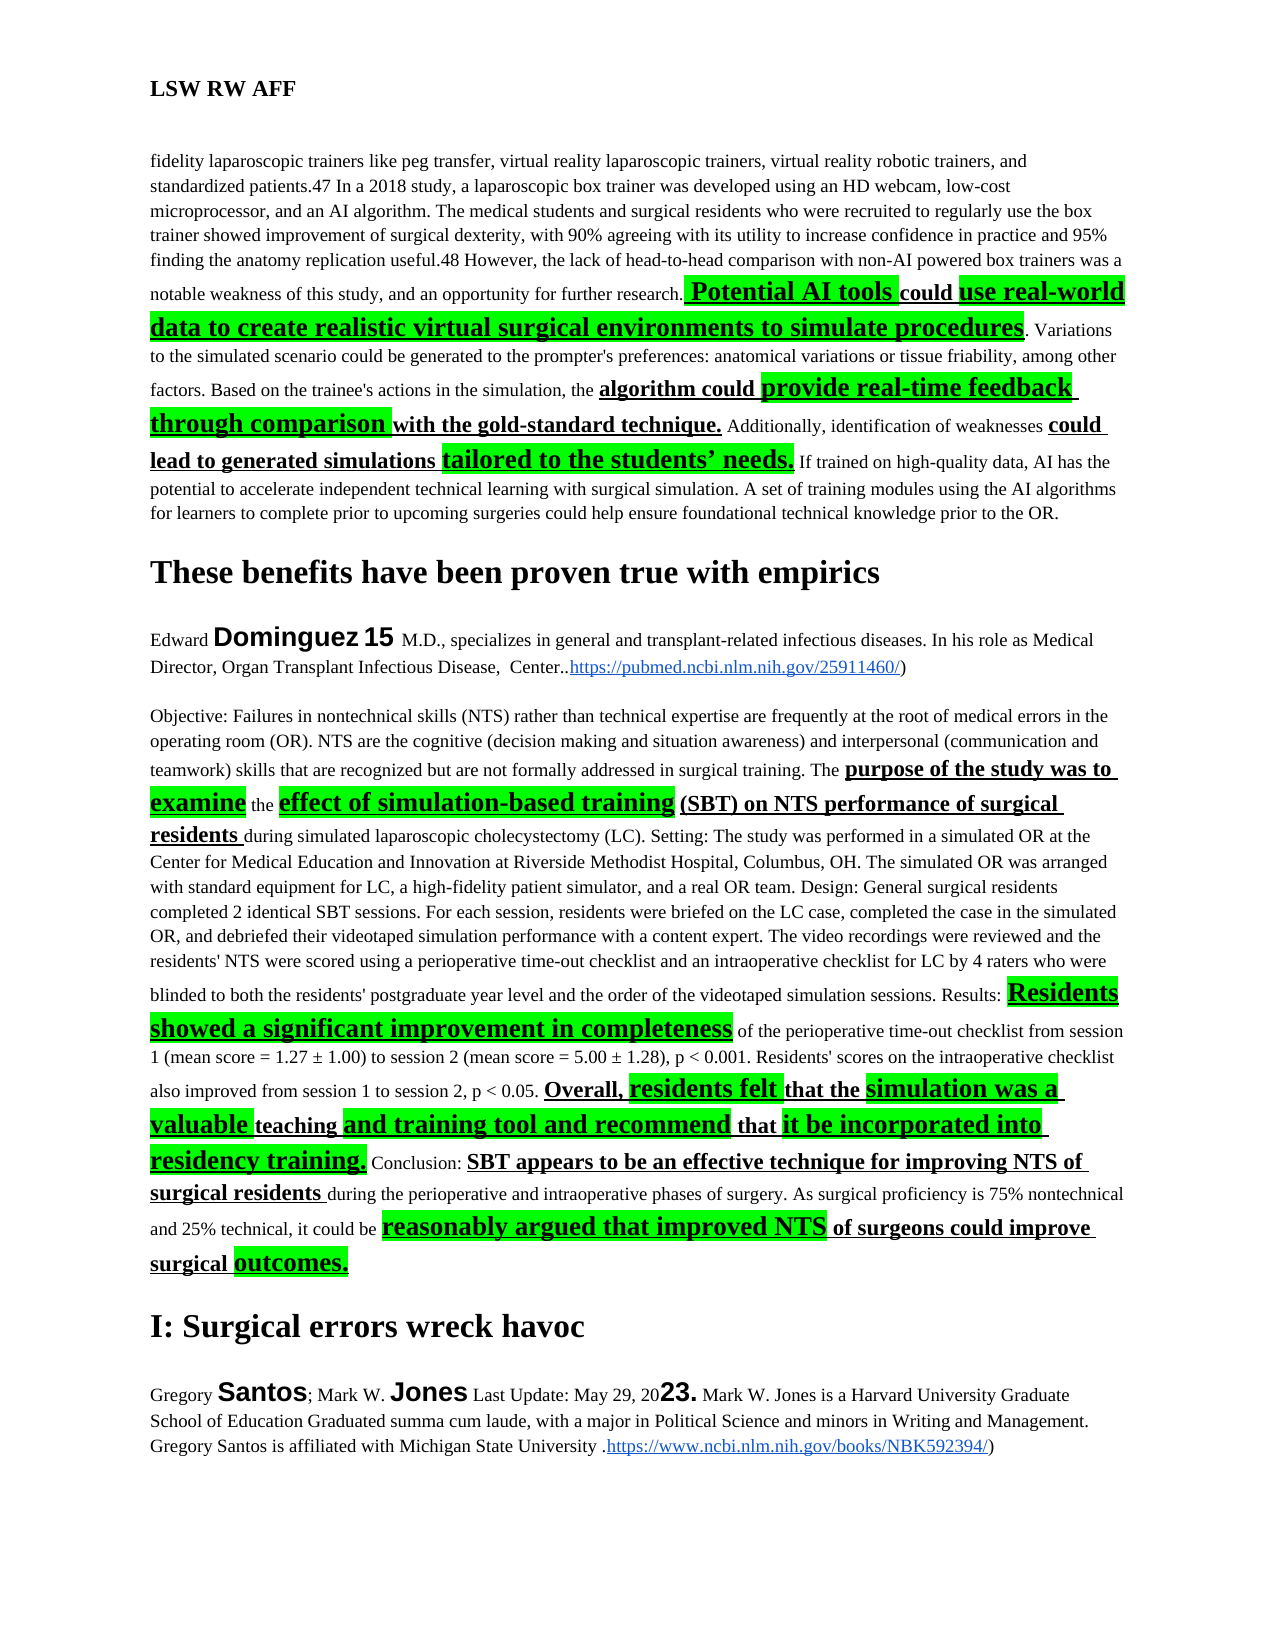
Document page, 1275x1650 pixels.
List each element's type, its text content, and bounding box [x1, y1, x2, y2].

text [150, 150, 1125, 524]
text Gregory Santos; Mark W. Jones Last Update: May 29, 2023. Mark W. Jones is a Harvard University Graduate School of Education Graduated summa cum laude, with a major in Political Science and minors in Writing and Management. Gregory Santos is affiliated with Michigan State University .https://www.ncbi.nlm.nih.gov/books/NBK592394/) [150, 1376, 1125, 1456]
text I: Surgical errors wreck havoc [150, 1306, 1125, 1345]
text These benefits have been proven true with empirics [150, 552, 1125, 590]
text Objective: Failures in nontechnical skills (NTS) rather than technical expertise are frequently at the root of medical errors in the operating room (OR). NTS are the cognitive (decision making and situation awareness) and interpersonal (communication and teamwork) skills that are recognized but are not formally addressed in surgical training. The purpose of the study was to examine the effect of simulation-based training (SBT) on NTS performance of surgical residents during simulated laparoscopic cholecystectomy (LC). Setting: The study was performed in a simulated OR at the Center for Medical Education and Innovation at Riverside Methodist Hospital, Columbus, OH. The simulated OR was arranged with standard equipment for LC, a high-fidelity patient simulator, and a real OR team. Design: General surgical residents completed 2 identical SBT sessions. For each session, residents were briefed on the LC case, completed the case in the simulated OR, and debriefed their videotaped simulation performance with a content expert. The video recordings were reviewed and the residents' NTS were scored using a perioperative time-out checklist and an intraoperative checklist for LC by 4 raters who were blinded to both the residents' postgraduate year level and the order of the videotaped simulation sessions. Results: Residents showed a significant improvement in completeness of the perioperative time-out checklist from session 1 (mean score = 1.27 ± 1.00) to session 2 (mean score = 5.00 ± 1.28), p < 0.001. Residents' scores on the intraoperative checklist also improved from session 1 to session 2, p < 0.05. Overall, residents felt that the simulation was a valuable teaching and training tool and recommend that it be incorporated into residency training. Conclusion: SBT appears to be an effective technique for improving NTS of surgical residents during the perioperative and intraoperative phases of surgery. As surgical proficiency is 75% nontechnical and 25% technical, it could be reasonably argued that improved NTS of surgeons could improve surgical outcomes. [150, 705, 1125, 1277]
text Edward Dominguez 15 M.D., specializes in general and transplant-related infectious diseases. In his role as Medical Director, Organ Transplant Infectious Disease, Center..https://pubmed.ncbi.nlm.nih.gov/25911460/) [150, 621, 1125, 677]
